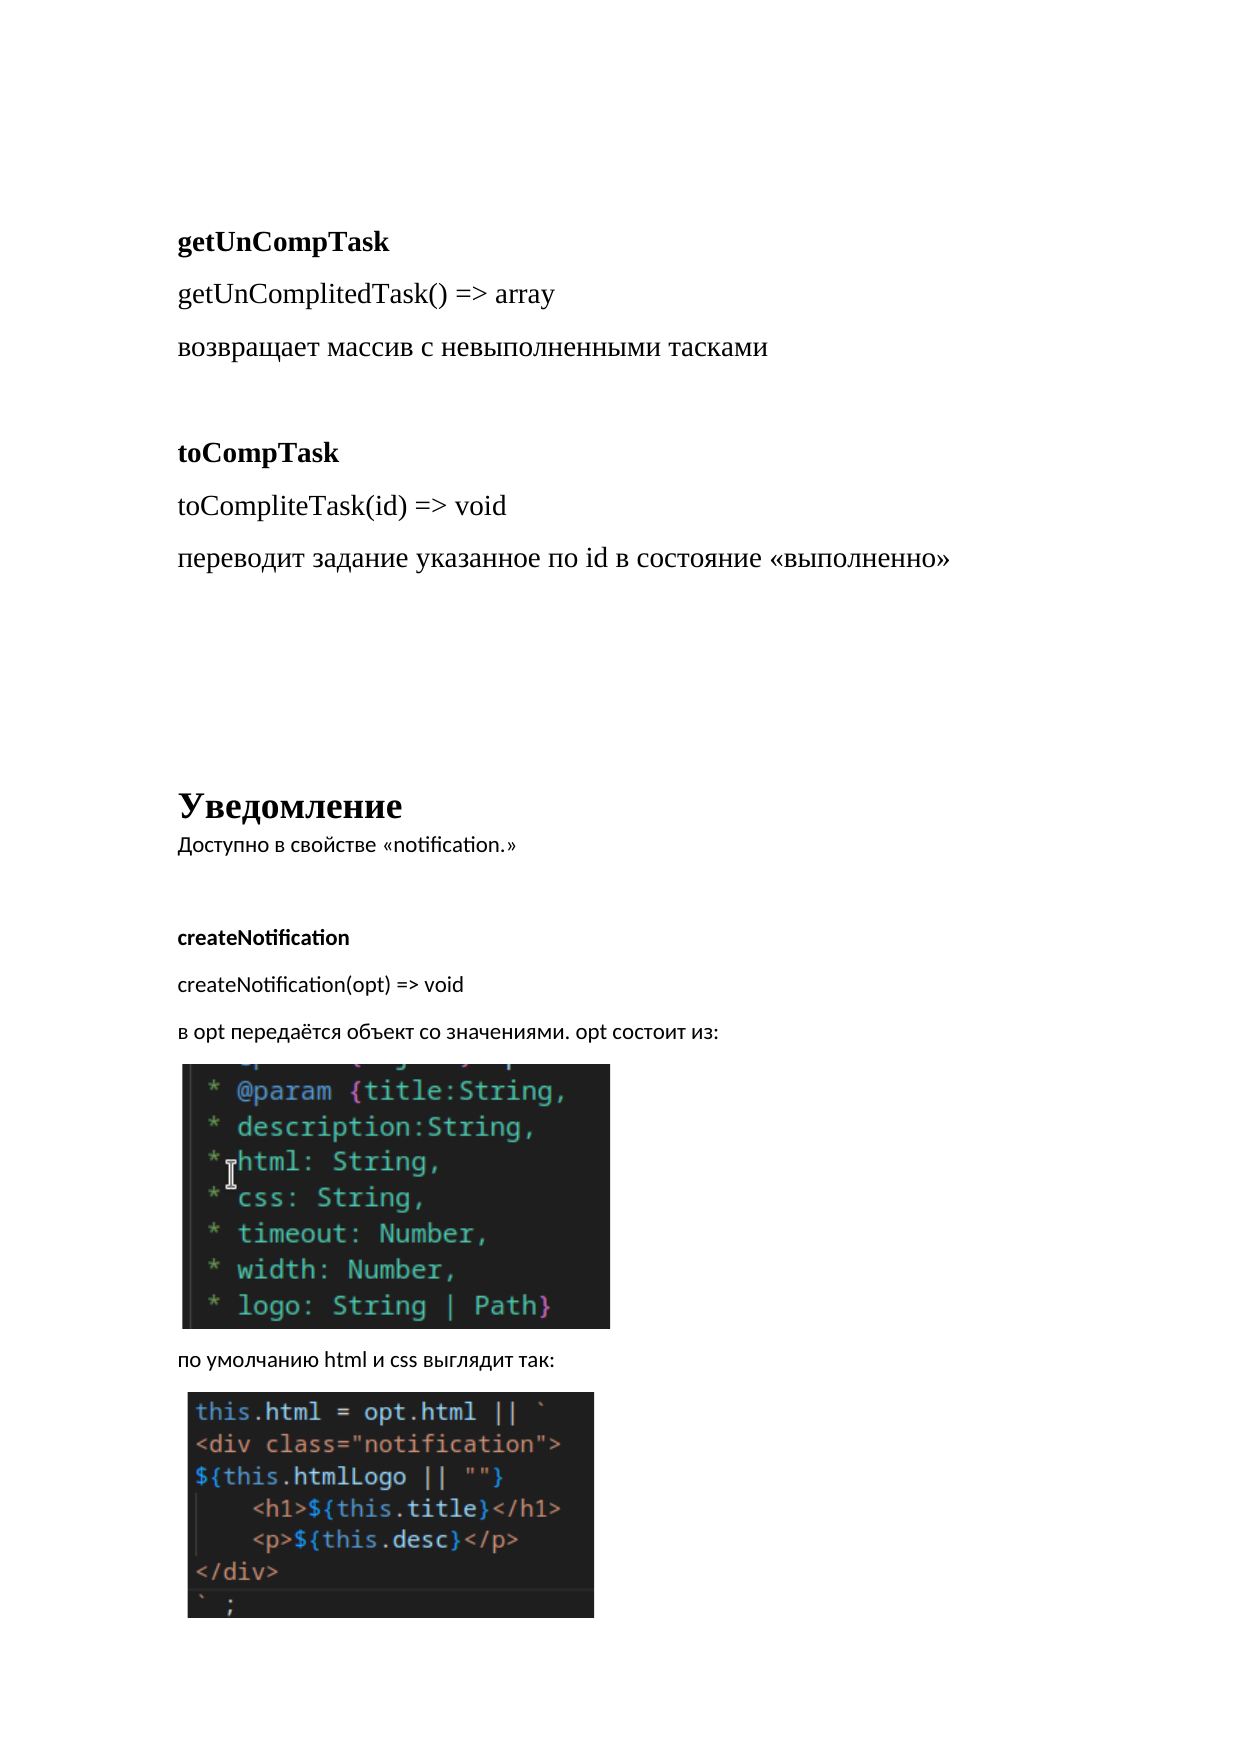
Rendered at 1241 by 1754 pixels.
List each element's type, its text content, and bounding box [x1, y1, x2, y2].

text toCompTask [177, 435, 1152, 468]
text getUnComplitedTask() => array [177, 277, 1152, 310]
text getUnCompTask [177, 224, 1152, 257]
picture [187, 1392, 595, 1618]
picture [182, 1064, 611, 1329]
text createNotification [177, 923, 1152, 951]
text переводит задание указанное по id в состояние «выполненно» [177, 541, 1152, 574]
text возвращает массив с невыполненными тасками [177, 329, 1152, 363]
text Доступно в свойстве «notification.» [177, 830, 1152, 858]
text по умолчанию html и css выглядит так: [177, 1345, 1152, 1373]
subtitle Уведомление [177, 783, 1152, 826]
text в opt передаётся объект со значениями. opt состоит из: [177, 1017, 1152, 1045]
text createNotification(opt) => void [177, 970, 1152, 998]
text toCompliteTask(id) => void [177, 488, 1152, 521]
